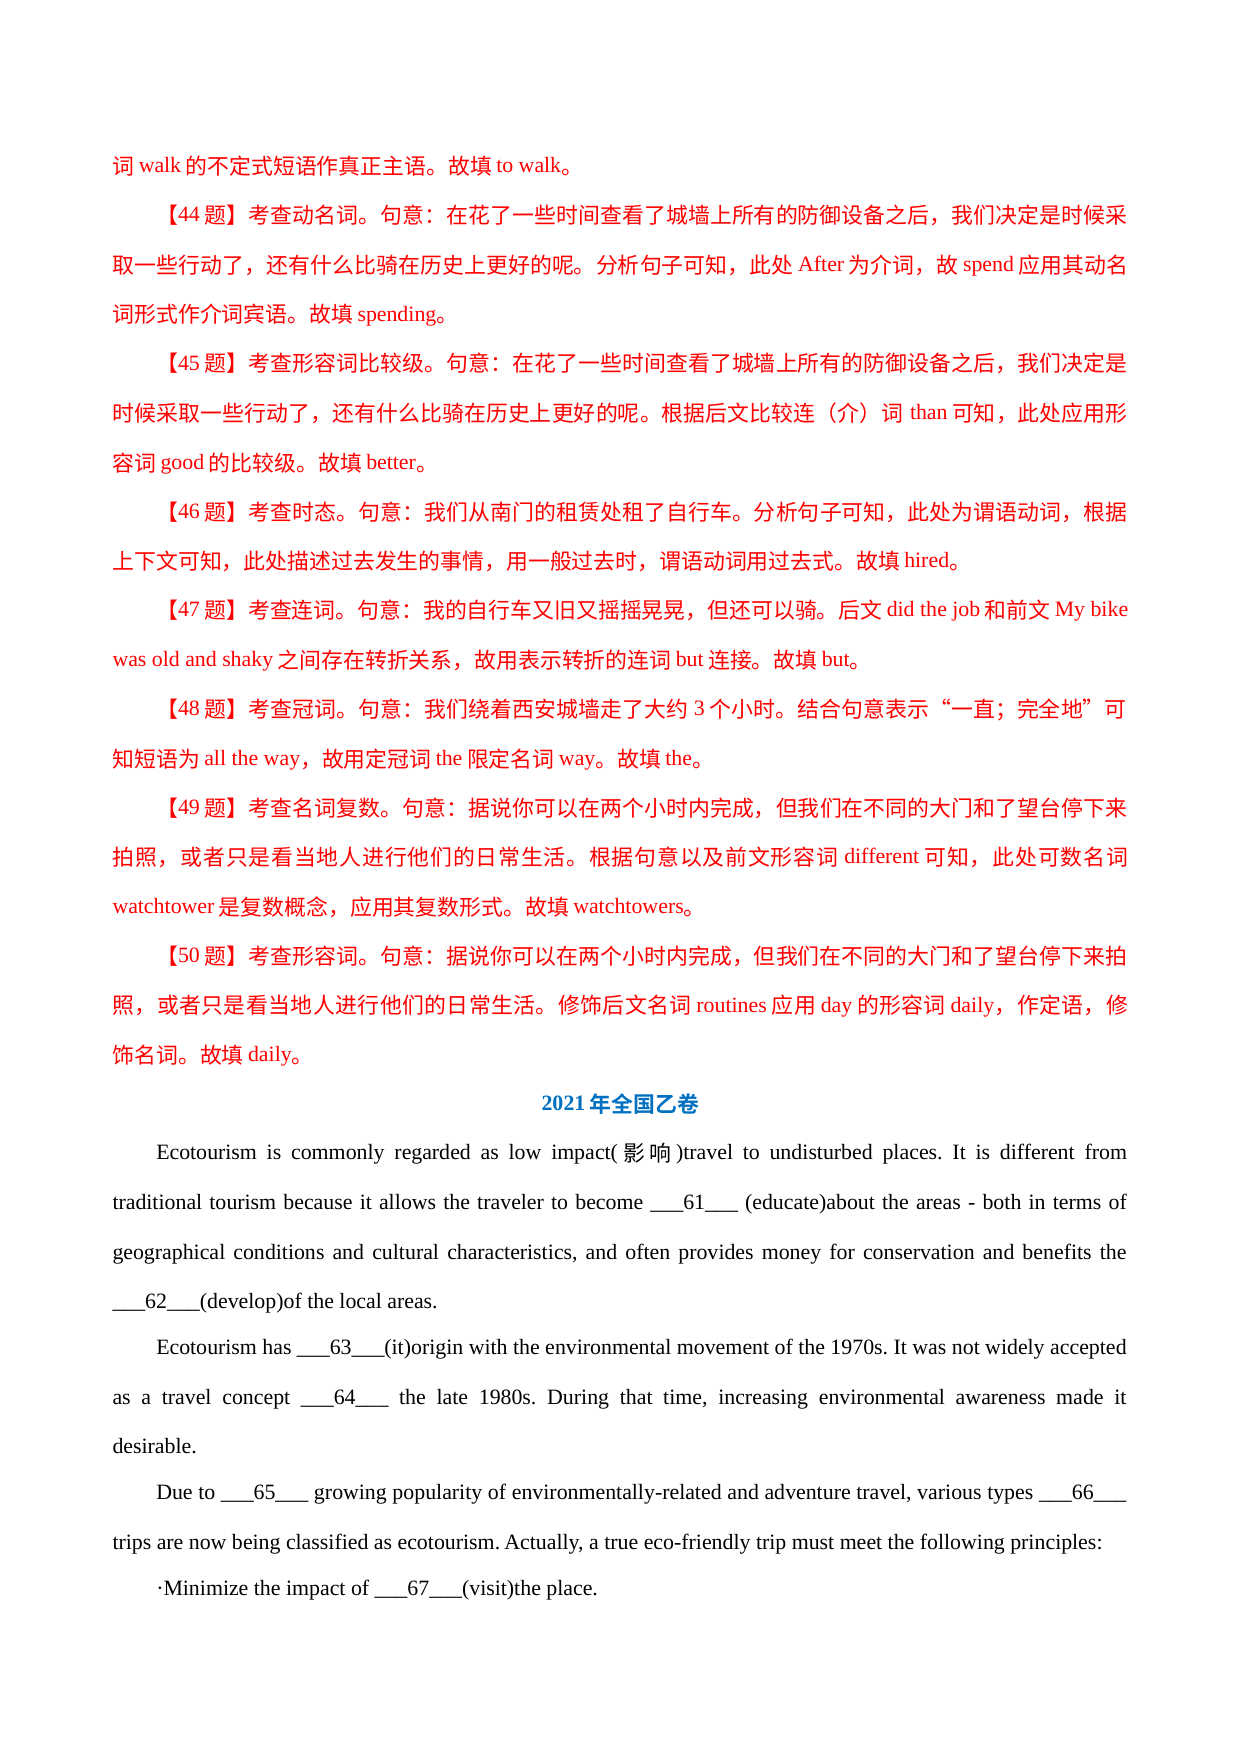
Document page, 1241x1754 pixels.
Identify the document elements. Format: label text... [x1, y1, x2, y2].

text Ecotourism has ___63___(it)origin with the environmental movement of the 1970s. It was not widely accepted as a travel concept ___64___ the late 1980s. During that time, increasing environmental awareness made it desirable. [112, 1330, 1128, 1463]
text 【48题】考查冠词。句意：我们绕着西安城墙走了大约3个小时。结合句意表示“一直；完全地”可知短语为all the way，故用定冠词the限定名词way。故填the。 [112, 691, 1128, 774]
text 【44题】考查动名词。句意：在花了一些时间查看了城墙上所有的防御设备之后，我们决定是时候采取一些行动了，还有什么比骑在历史上更好的呢。分析句子可知，此处After为介词，故spend应用其动名词形式作介词宾语。故填spending。 [112, 197, 1128, 330]
text 【50题】考查形容词。句意：据说你可以在两个小时内完成，但我们在不同的大门和了望台停下来拍照，或者只是看当地人进行他们的日常生活。修饰后文名词routines应用day的形容词daily，作定语，修饰名词。故填daily。 [112, 938, 1128, 1071]
text Due to ___65___ growing popularity of environmentally-related and adventure travel, various types ___66___ trips are now being classified as ecotourism. Actually, a true eco-friendly trip must meet the following principles: [112, 1475, 1128, 1558]
text 【46题】考查时态。句意：我们从南门的租赁处租了自行车。分析句子可知，此处为谓语动词，根据上下文可知，此处描述过去发生的事情，用一般过去时，谓语动词用过去式。故填hired。 [112, 494, 1128, 577]
text Ecotourism is commonly regarded as low impact(影响)travel to undisturbed places. It is different from traditional tourism because it allows the traveler to become ___61___ (educate)about the areas - both in terms of geographical conditions and cultural characteristics, and often provides money for conservation and benefits the ___62___(develop)of the local areas. [112, 1135, 1128, 1318]
text 【49题】考查名词复数。句意：据说你可以在两个小时内完成，但我们在不同的大门和了望台停下来拍照，或者只是看当地人进行他们的日常生活。根据句意以及前文形容词different可知，此处可数名词watchtower是复数概念，应用其复数形式。故填watchtowers。 [112, 790, 1128, 922]
text 2021年全国乙卷 [112, 1086, 1128, 1119]
text 【45题】考查形容词比较级。句意：在花了一些时间查看了城墙上所有的防御设备之后，我们决定是时候采取一些行动了，还有什么比骑在历史上更好的呢。根据后文比较连（介）词than可知，此处应用形容词good的比较级。故填better。 [112, 346, 1128, 478]
text 【47题】考查连词。句意：我的自行车又旧又摇摇晃晃，但还可以骑。后文did the job和前文My bike was old and shaky之间存在转折关系，故用表示转折的连词but连接。故填but。 [112, 592, 1128, 675]
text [112, 148, 1128, 181]
text ·Minimize the impact of ___67___(visit)the place. [112, 1571, 1128, 1604]
